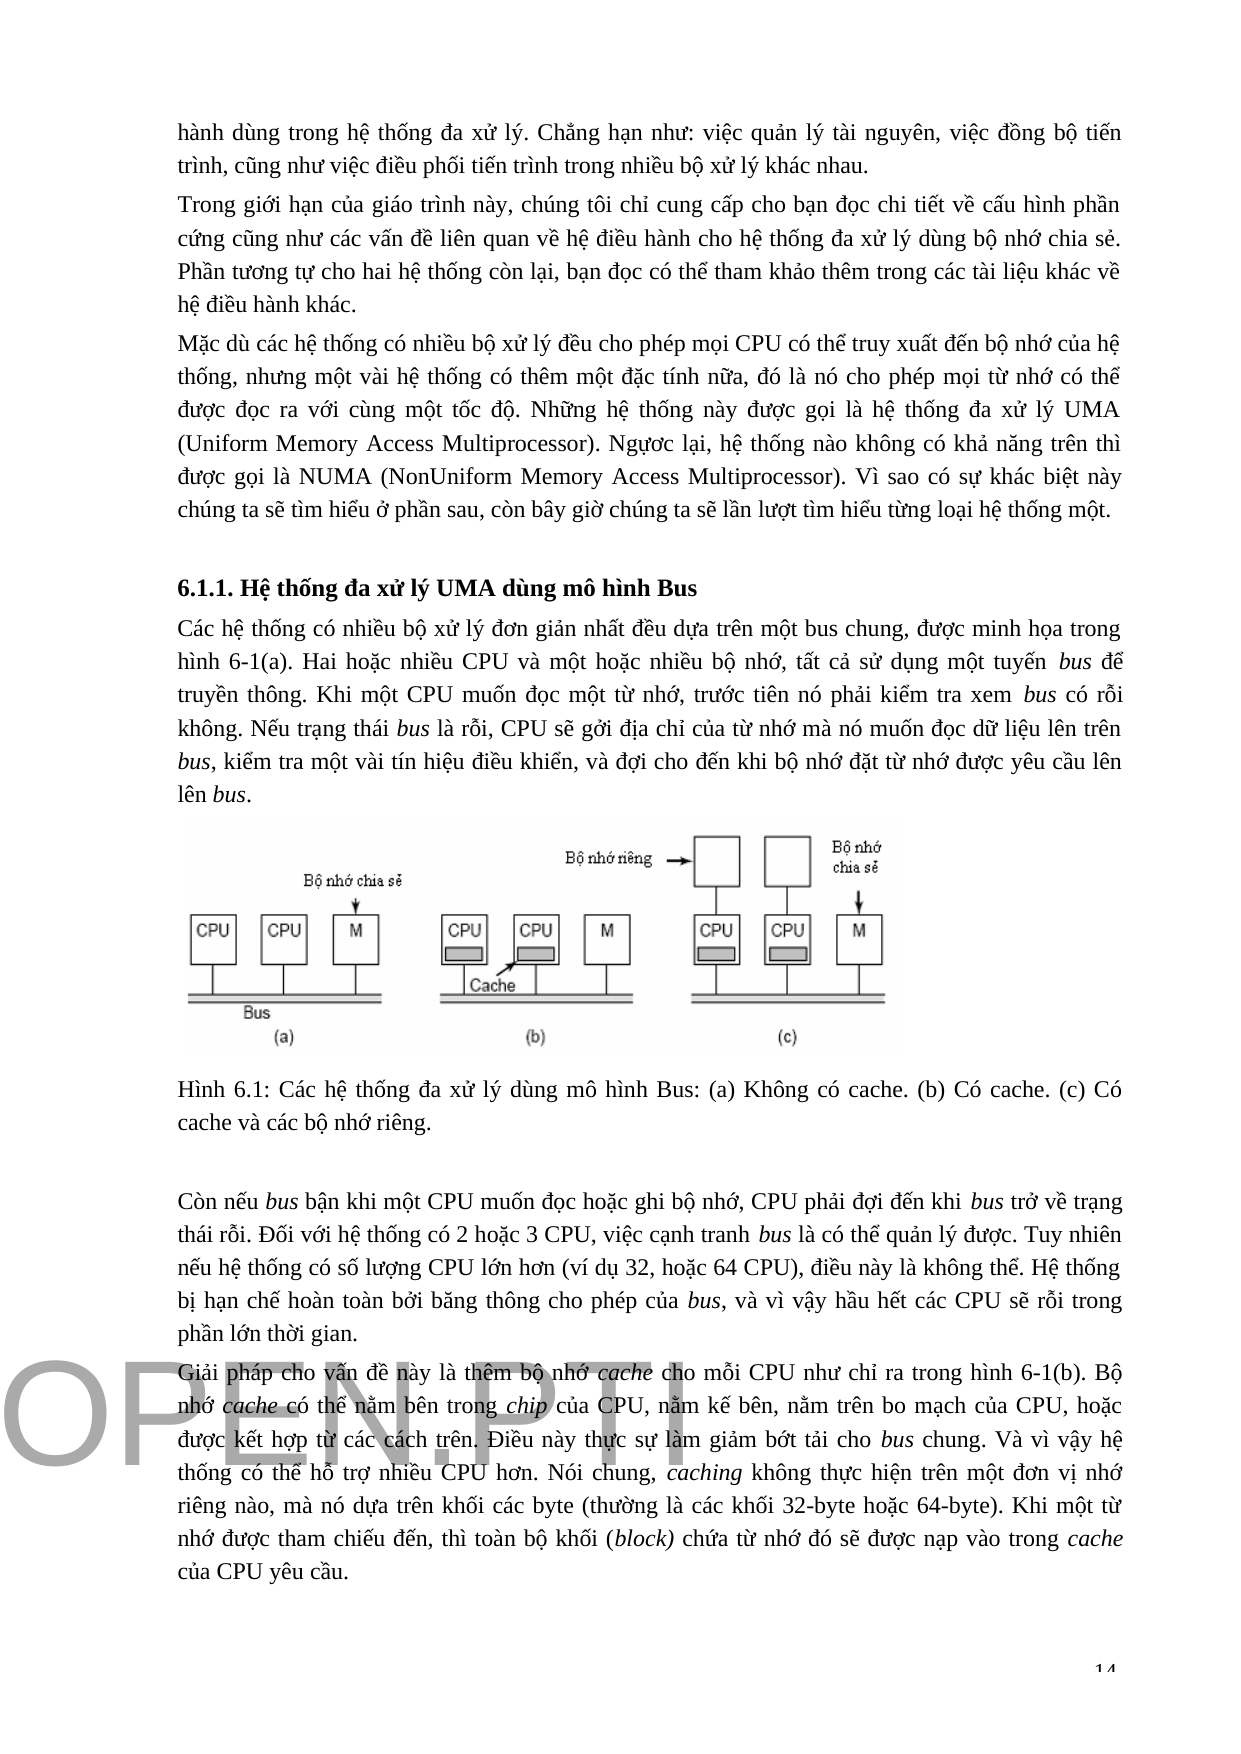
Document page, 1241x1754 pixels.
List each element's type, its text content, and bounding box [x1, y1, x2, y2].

text Giải pháp cho vấn đề này là thêm bộ nhớ cache cho mỗi CPU như chỉ ra trong hình 6-1(b). Bộ nhớ cache có thể nằm bên trong chip của CPU, nằm kế bên, nằm trên bo mạch của CPU, hoặc được kết hợp từ các cách trên. Điều này thực sự làm giảm bớt tải cho bus chung. Và vì vậy hệ thống có thể hỗ trợ nhiều CPU hơn. Nói chung, caching không thực hiện trên một đơn vị nhớ riêng nào, mà nó dựa trên khối các byte (thường là các khối 32-byte hoặc 64-byte). Khi một từ nhớ được tham chiếu đến, thì toàn bộ khối (block) chứa từ nhớ đó sẽ được nạp vào trong cache của CPU yêu cầu. [177, 1358, 1123, 1585]
subtitle Hệ thống đa xử lý UMA dùng mô hình Bus [177, 573, 1146, 602]
text Các hệ thống có nhiều bộ xử lý đơn giản nhất đều dựa trên một bus chung, được minh họa trong hình 6-1(a). Hai hoặc nhiều CPU và một hoặc nhiều bộ nhớ, tất cả sử dụng một tuyến bus để truyền thông. Khi một CPU muốn đọc một từ nhớ, trước tiên nó phải kiểm tra xem bus có rỗi không. Nếu trạng thái bus là rỗi, CPU sẽ gởi địa chỉ của từ nhớ mà nó muốn đọc dữ liệu lên trên bus, kiểm tra một vài tín hiệu điều khiển, và đợi cho đến khi bộ nhớ đặt từ nhớ được yêu cầu lên lên bus. [177, 614, 1123, 807]
text Mặc dù các hệ thống có nhiều bộ xử lý đều cho phép mọi CPU có thể truy xuất đến bộ nhớ của hệ thống, nhưng một vài hệ thống có thêm một đặc tính nữa, đó là nó cho phép mọi từ nhớ có thể được đọc ra với cùng một tốc độ. Những hệ thống này được gọi là hệ thống đa xử lý UMA (Uniform Memory Access Multiprocessor). Ngựơc lại, hệ thống nào không có khả năng trên thì được gọi là NUMA (NonUniform Memory Access Multiprocessor). Vì sao có sự khác biệt này chúng ta sẽ tìm hiểu ở phần sau, còn bây giờ chúng ta sẽ lần lượt tìm hiểu từng loại hệ thống một. [177, 329, 1123, 522]
text Còn nếu bus bận khi một CPU muốn đọc hoặc ghi bộ nhớ, CPU phải đợi đến khi bus trở về trạng thái rỗi. Đối với hệ thống có 2 hoặc 3 CPU, việc cạnh tranh bus là có thể quản lý được. Tuy nhiên nếu hệ thống có số lượng CPU lớn hơn (ví dụ 32, hoặc 64 CPU), điều này là không thể. Hệ thống bị hạn chế hoàn toàn bởi băng thông cho phép của bus, và vì vậy hầu hết các CPU sẽ rỗi trong phần lớn thời gian. [177, 1187, 1123, 1347]
picture [187, 819, 900, 1055]
text Trong giới hạn của giáo trình này, chúng tôi chỉ cung cấp cho bạn đọc chi tiết về cấu hình phần cứng cũng như các vấn đề liên quan về hệ điều hành cho hệ thống đa xử lý dùng bộ nhớ chia sẻ. Phần tương tự cho hai hệ thống còn lại, bạn đọc có thể tham khảo thêm trong các tài liệu khác về hệ điều hành khác. [177, 190, 1123, 317]
text hành dùng trong hệ thống đa xử lý. Chẳng hạn như: việc quản lý tài nguyên, việc đồng bộ tiến trình, cũng như việc điều phối tiến trình trong nhiều bộ xử lý khác nhau. [177, 118, 1123, 178]
